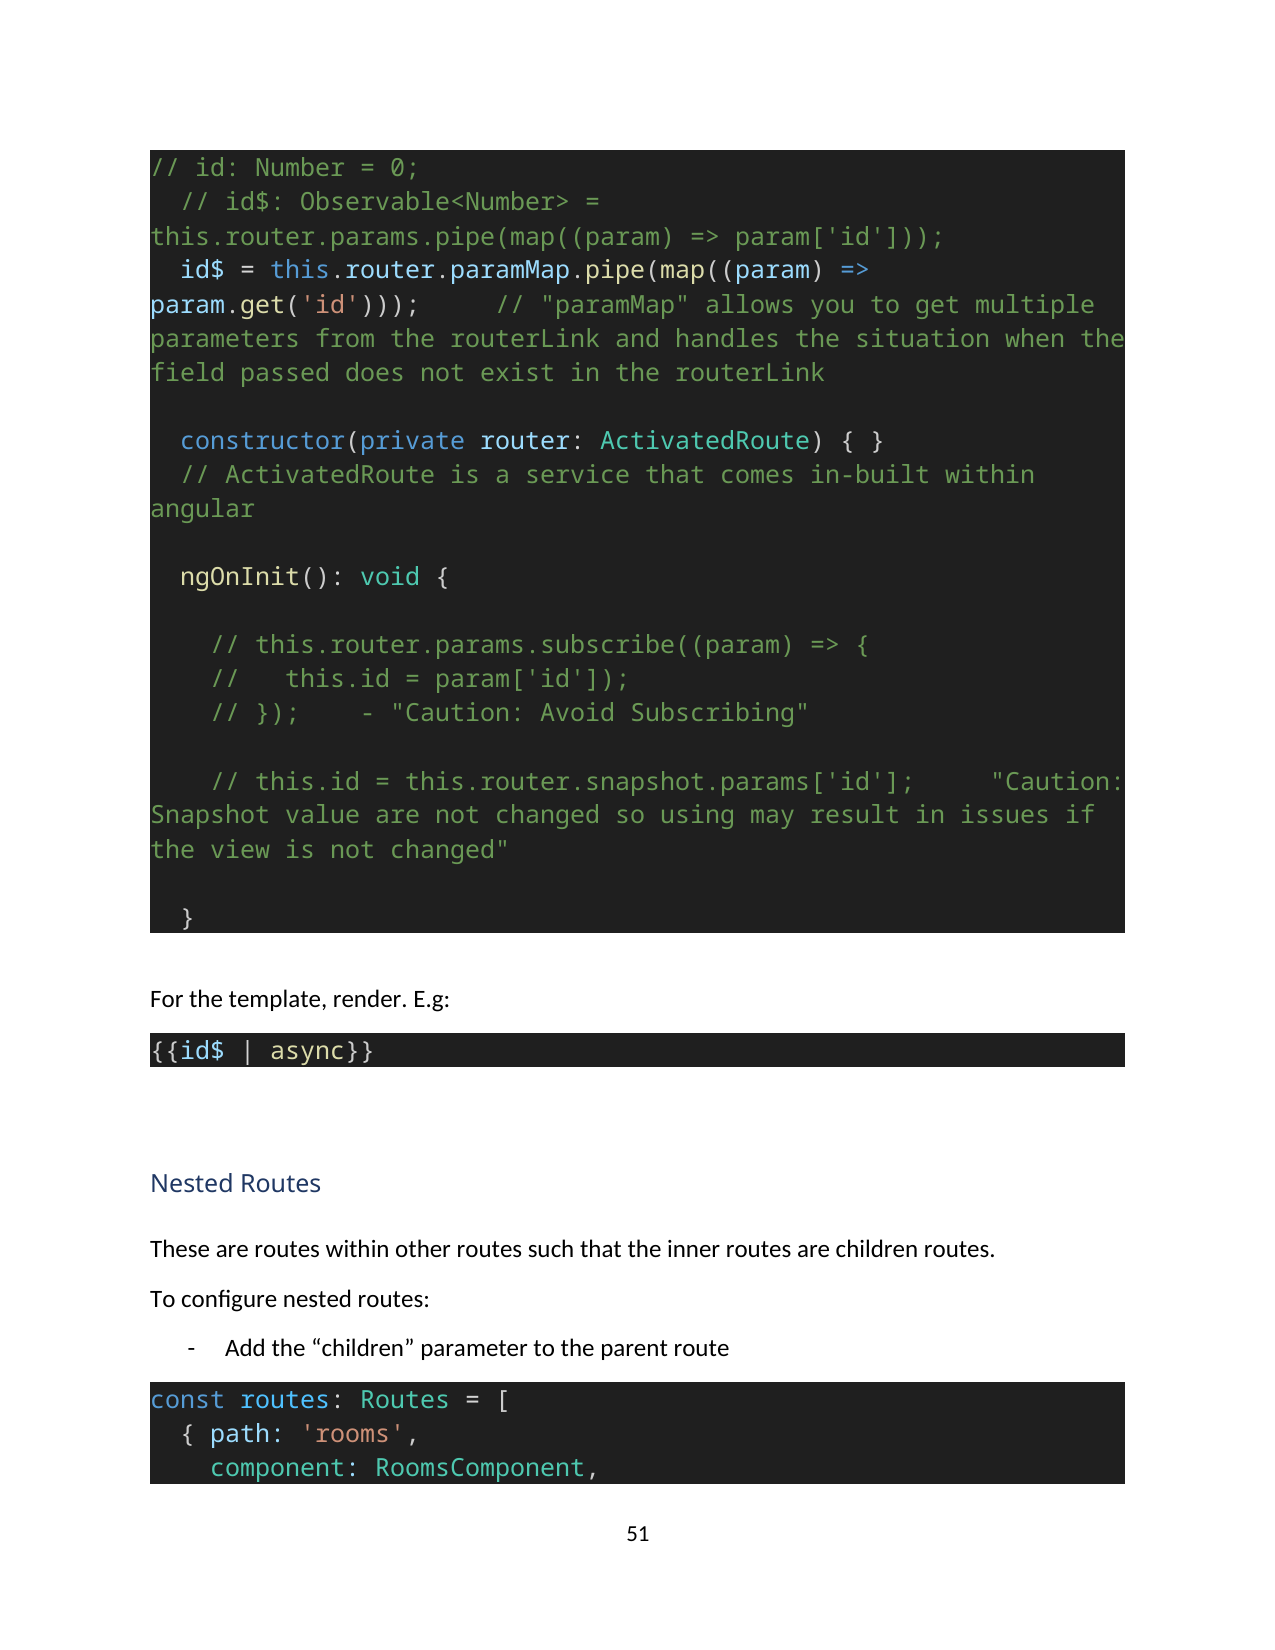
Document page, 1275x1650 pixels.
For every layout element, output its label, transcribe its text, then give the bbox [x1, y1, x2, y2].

text { path: 'rooms', [150, 1416, 1125, 1450]
text // }); - "Caution: Avoid Subscribing" [150, 695, 1125, 729]
text For the template, render. E.g: [150, 983, 1125, 1013]
text {{id$ | async}} [150, 1033, 1125, 1067]
text id$ = this.router.paramMap.pipe(map((param) => param.get('id'))); // "paramMap" allows you to get multiple parameters from the routerLink and handles the situation when the field passed does not exist in the routerLink [150, 252, 1125, 388]
text constructor(private router: ActivatedRoute) { } [150, 422, 1125, 457]
text To configure nested routes: [150, 1283, 1125, 1313]
text // this.id = param['id']); [150, 661, 1125, 695]
text // this.id = this.router.snapshot.params['id']; "Caution: Snapshot value are not changed so using may result in issues if the view is not changed" [150, 763, 1125, 865]
text const routes: Routes = [ [150, 1382, 1125, 1416]
subtitle Nested Routes [150, 1166, 1125, 1200]
text // id$: Observable<Number> = this.router.params.pipe(map((param) => param['id'])); [150, 184, 1125, 252]
text } [150, 899, 1125, 933]
text These are routes within other routes such that the inner routes are children routes. [150, 1233, 1125, 1264]
text // this.router.params.subscribe((param) => { [150, 627, 1125, 661]
text // id: Number = 0; [150, 150, 1125, 184]
text component: RoomsComponent, [150, 1450, 1125, 1484]
list Add the “children” parameter to the parent route [187, 1332, 1125, 1363]
text ngOnInit(): void { [150, 559, 1125, 593]
text // ActivatedRoute is a service that comes in-built within angular [150, 457, 1125, 525]
